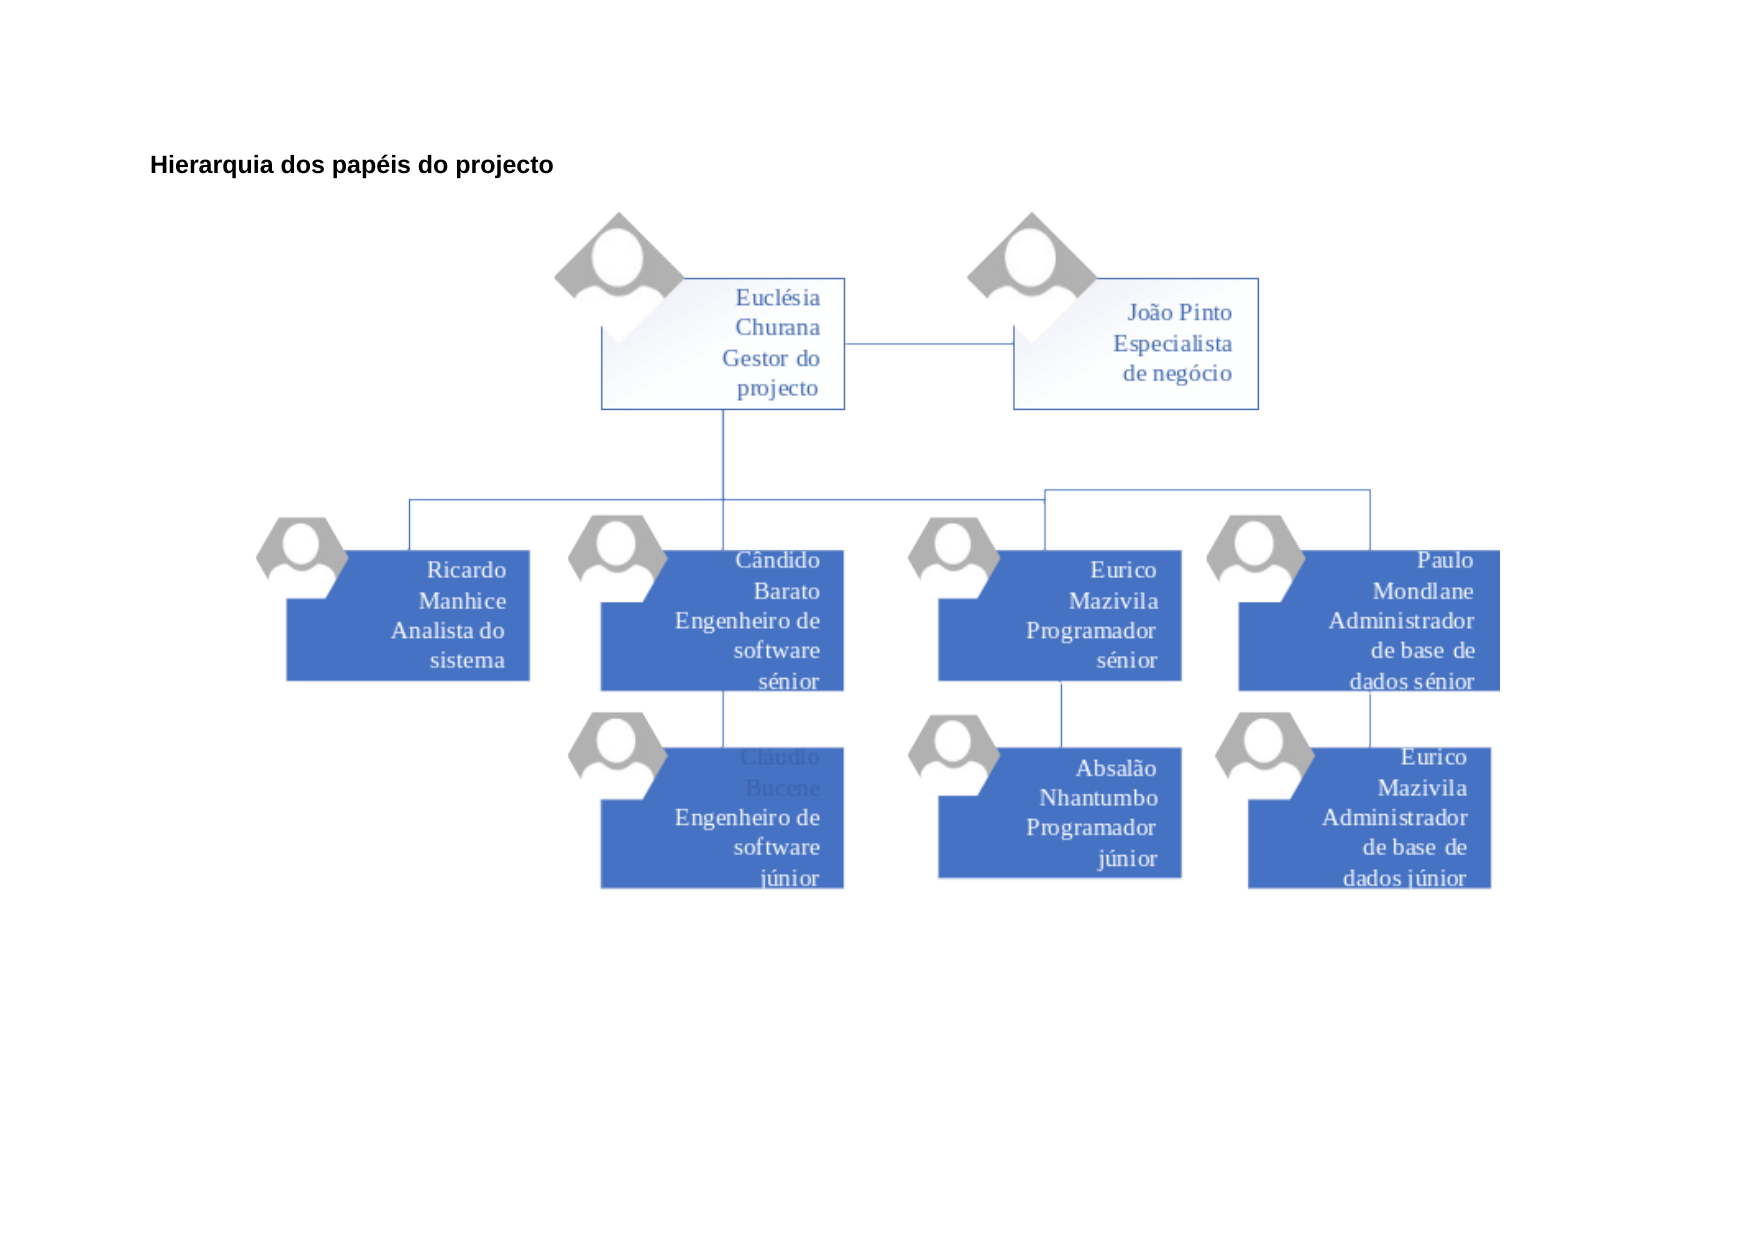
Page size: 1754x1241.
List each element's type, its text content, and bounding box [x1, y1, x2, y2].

text Hierarquia dos papéis do projecto [150, 150, 1604, 179]
